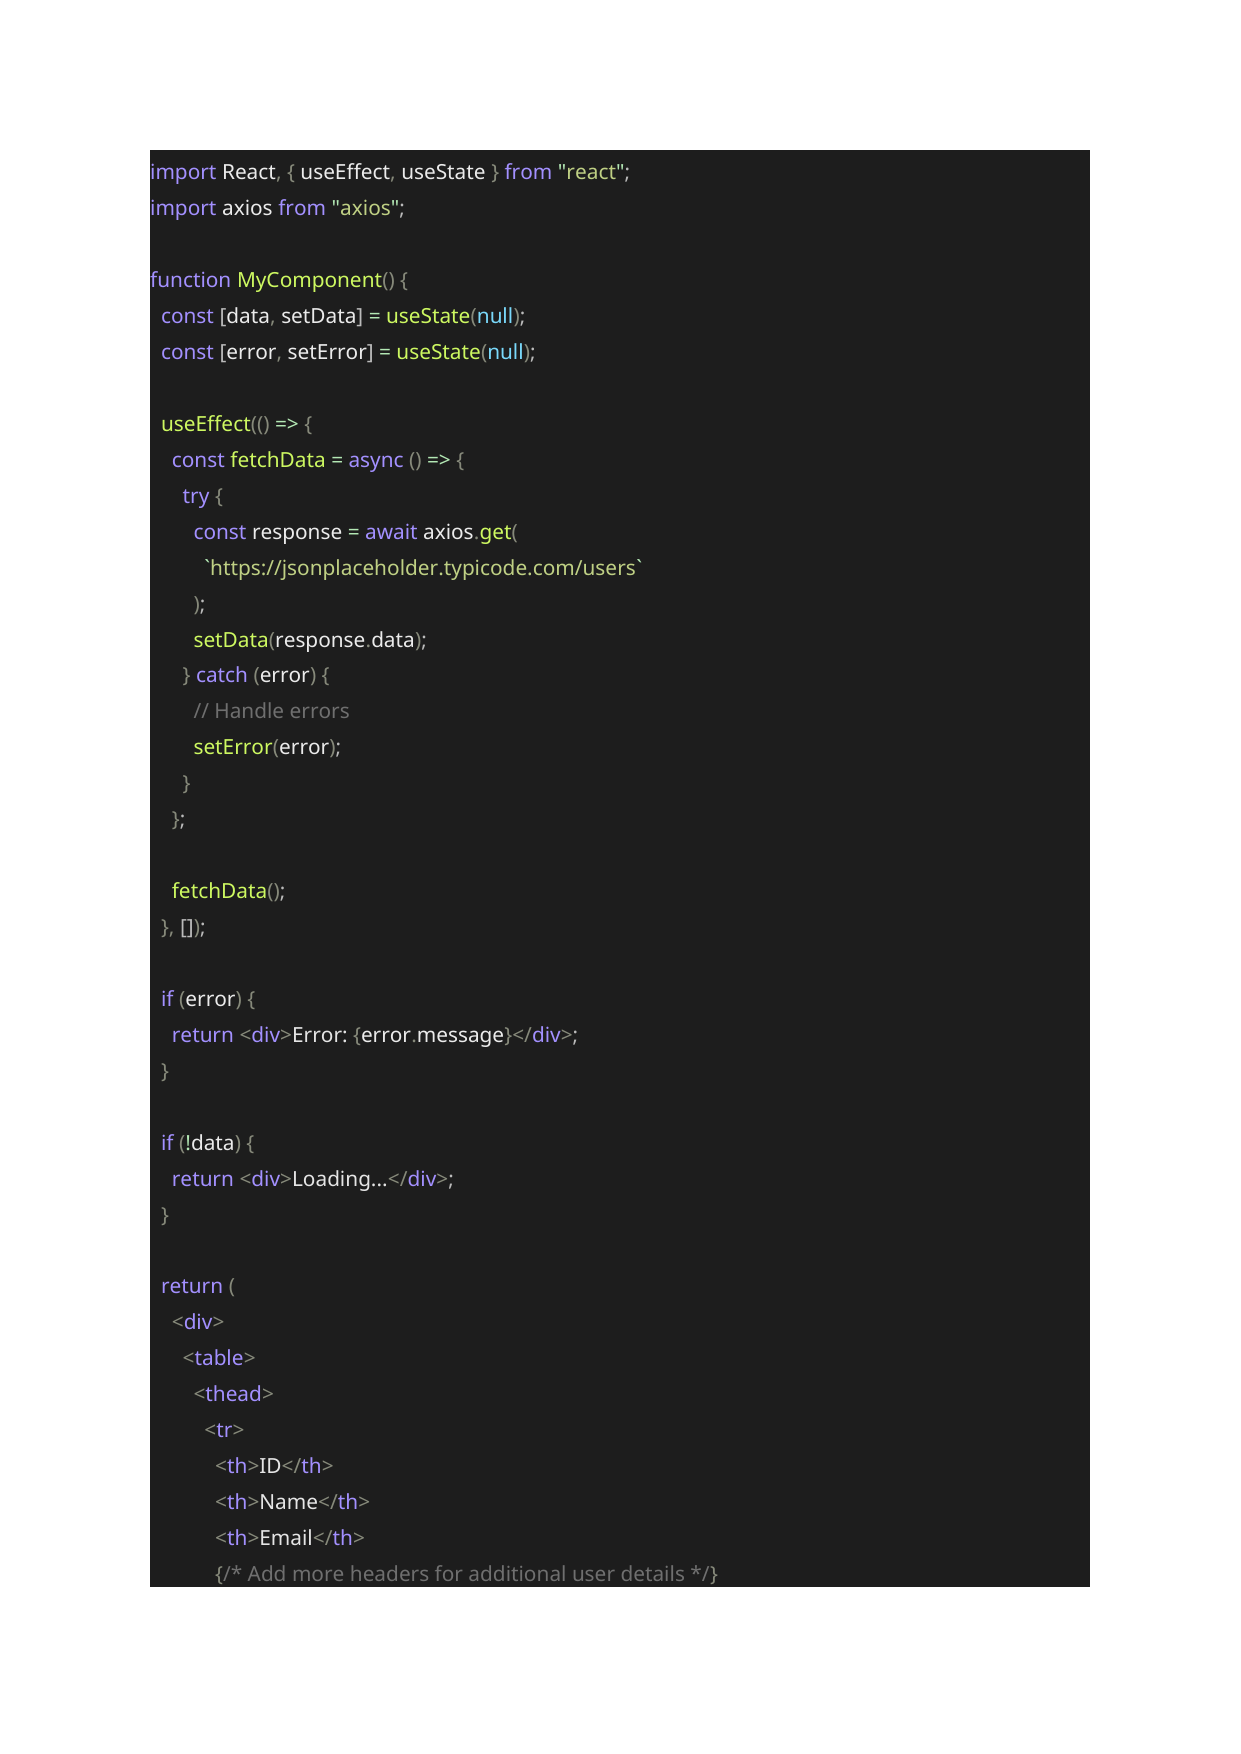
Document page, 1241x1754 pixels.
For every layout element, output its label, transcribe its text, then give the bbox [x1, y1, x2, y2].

text function MyComponent() { [150, 258, 1090, 294]
text const [data, setData] = useState(null); [150, 294, 1090, 330]
text <th>ID</th> [150, 1444, 1090, 1480]
text return ( [150, 1264, 1090, 1300]
text useEffect(() => { [150, 402, 1090, 437]
text <thead> [150, 1372, 1090, 1408]
text setData(response.data); [150, 617, 1090, 653]
text }, []); [150, 905, 1090, 941]
text try { [150, 473, 1090, 509]
text } [150, 1192, 1090, 1228]
text if (error) { [150, 977, 1090, 1012]
text } catch (error) { [150, 653, 1090, 689]
text `https://jsonplaceholder.typicode.com/users` [150, 545, 1090, 581]
text <table> [150, 1336, 1090, 1372]
text <tr> [150, 1408, 1090, 1444]
text <th>Name</th> [150, 1480, 1090, 1516]
text // Handle errors [150, 689, 1090, 725]
text const response = await axios.get( [150, 509, 1090, 545]
text import React, { useEffect, useState } from "react"; [150, 150, 1090, 186]
text }; [150, 797, 1090, 833]
text } [150, 1048, 1090, 1084]
text {/* Add more headers for additional user details */} [150, 1552, 1090, 1587]
text return <div>Error: {error.message}</div>; [150, 1012, 1090, 1048]
text ); [150, 581, 1090, 617]
text fetchData(); [150, 869, 1090, 905]
text } [150, 761, 1090, 797]
text const fetchData = async () => { [150, 437, 1090, 473]
text setError(error); [150, 725, 1090, 761]
text <th>Email</th> [150, 1516, 1090, 1552]
text return <div>Loading...</div>; [150, 1156, 1090, 1192]
text const [error, setError] = useState(null); [150, 330, 1090, 366]
text <div> [150, 1300, 1090, 1336]
text import axios from "axios"; [150, 186, 1090, 222]
text if (!data) { [150, 1120, 1090, 1156]
